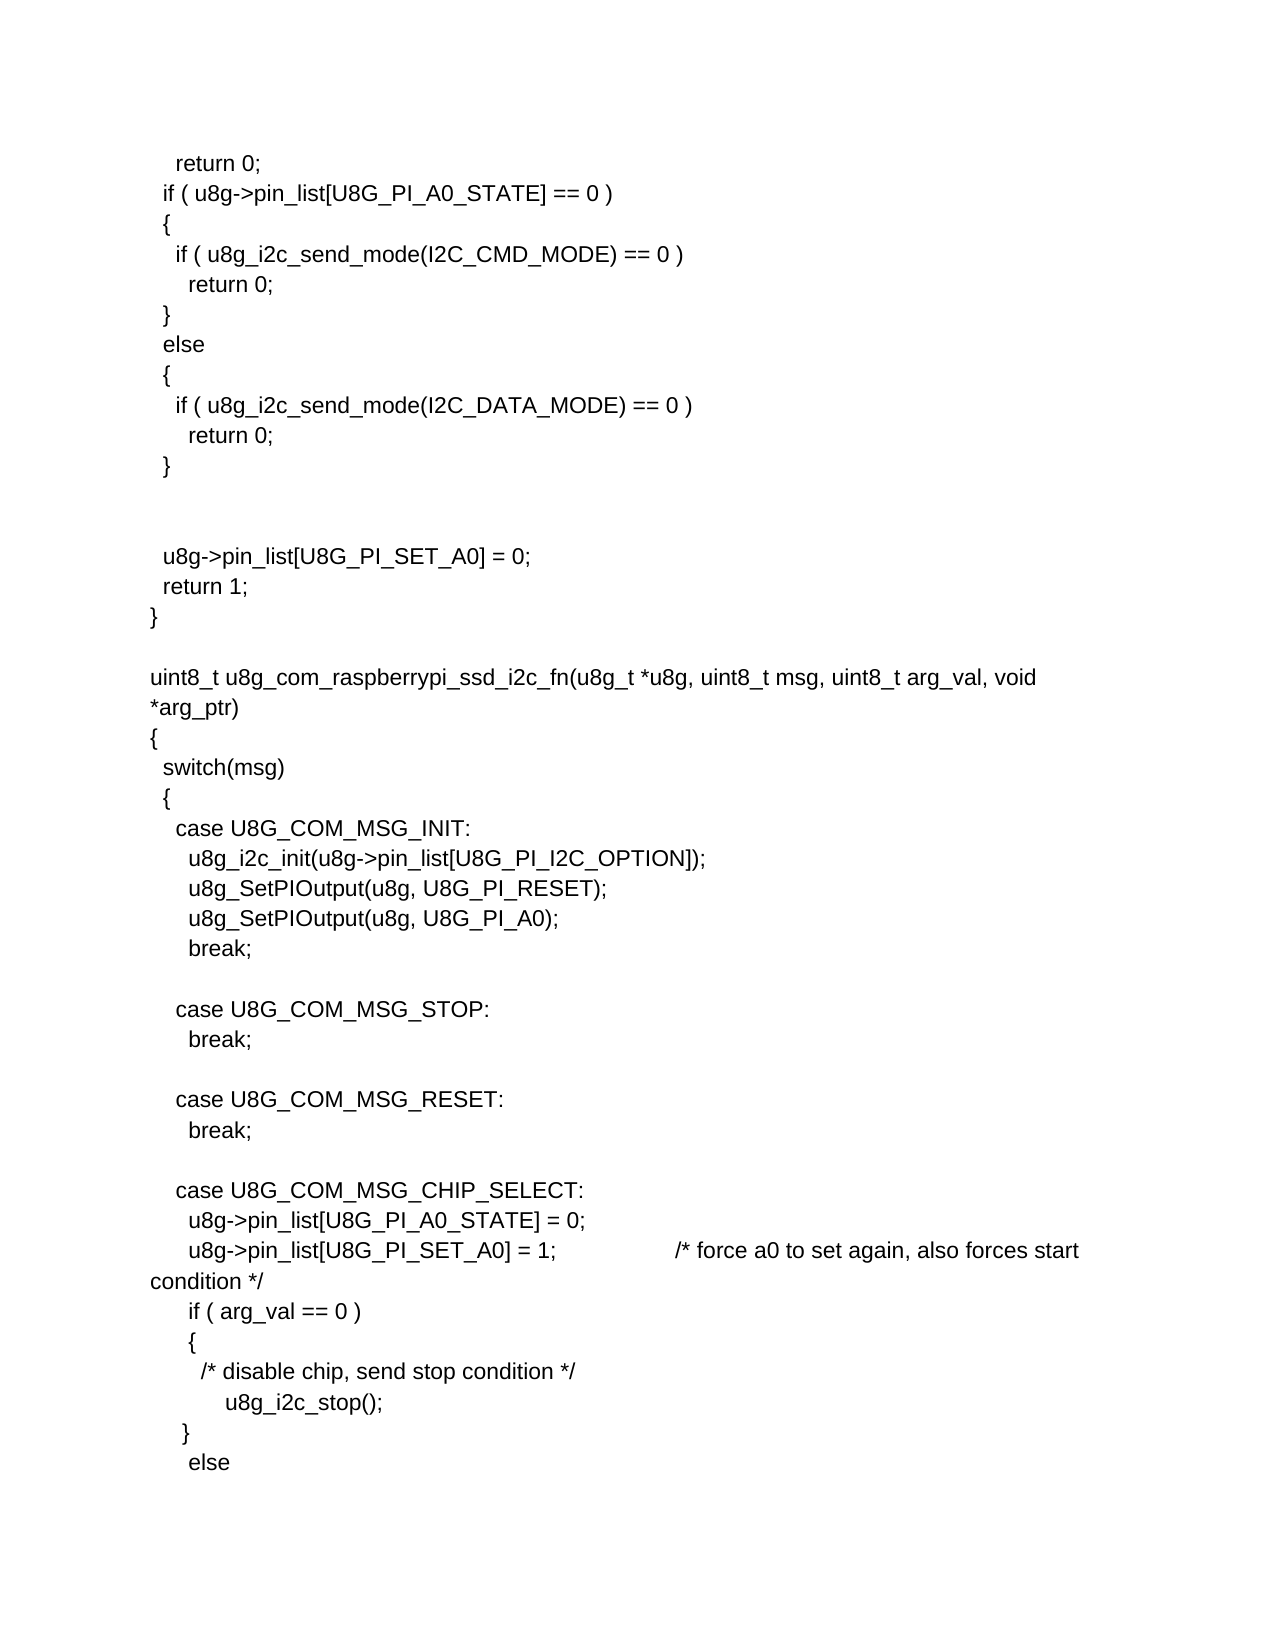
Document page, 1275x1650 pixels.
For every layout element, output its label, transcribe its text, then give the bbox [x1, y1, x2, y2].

text u8g->pin_list[U8G_PI_A0_STATE] = 0; [150, 1207, 1125, 1234]
text { [150, 784, 1125, 811]
text { [150, 210, 1125, 237]
text u8g_SetPIOutput(u8g, U8G_PI_RESET); [150, 875, 1125, 901]
text case U8G_COM_MSG_RESET: [150, 1086, 1125, 1113]
text case U8G_COM_MSG_CHIP_SELECT: [150, 1177, 1125, 1203]
text } [150, 1419, 1125, 1445]
text u8g_SetPIOutput(u8g, U8G_PI_A0); [150, 905, 1125, 932]
text return 0; [150, 150, 1125, 176]
text return 1; [150, 573, 1125, 599]
text { [150, 361, 1125, 388]
text { [150, 724, 1125, 750]
text { [150, 1328, 1125, 1354]
text /* disable chip, send stop condition */ [150, 1358, 1125, 1385]
text case U8G_COM_MSG_STOP: [150, 996, 1125, 1022]
text u8g_i2c_init(u8g->pin_list[U8G_PI_I2C_OPTION]); [150, 845, 1125, 871]
text } [150, 301, 1125, 327]
text u8g->pin_list[U8G_PI_SET_A0] = 0; [150, 543, 1125, 569]
text u8g_i2c_stop(); [150, 1388, 1125, 1415]
text } [150, 452, 1125, 478]
text break; [150, 935, 1125, 962]
text if ( arg_val == 0 ) [150, 1298, 1125, 1324]
text if ( u8g_i2c_send_mode(I2C_DATA_MODE) == 0 ) [150, 392, 1125, 418]
text else [150, 1449, 1125, 1475]
text u8g->pin_list[U8G_PI_SET_A0] = 1; /* force a0 to set again, also forces start condition */ [150, 1237, 1125, 1294]
text break; [150, 1117, 1125, 1143]
text case U8G_COM_MSG_INIT: [150, 814, 1125, 841]
text break; [150, 1026, 1125, 1052]
text if ( u8g_i2c_send_mode(I2C_CMD_MODE) == 0 ) [150, 241, 1125, 267]
text if ( u8g->pin_list[U8G_PI_A0_STATE] == 0 ) [150, 180, 1125, 207]
text uint8_t u8g_com_raspberrypi_ssd_i2c_fn(u8g_t *u8g, uint8_t msg, uint8_t arg_val, void *arg_ptr) [150, 663, 1125, 720]
text } [150, 603, 1125, 629]
text return 0; [150, 271, 1125, 297]
text switch(msg) [150, 754, 1125, 781]
text else [150, 331, 1125, 358]
text return 0; [150, 422, 1125, 448]
